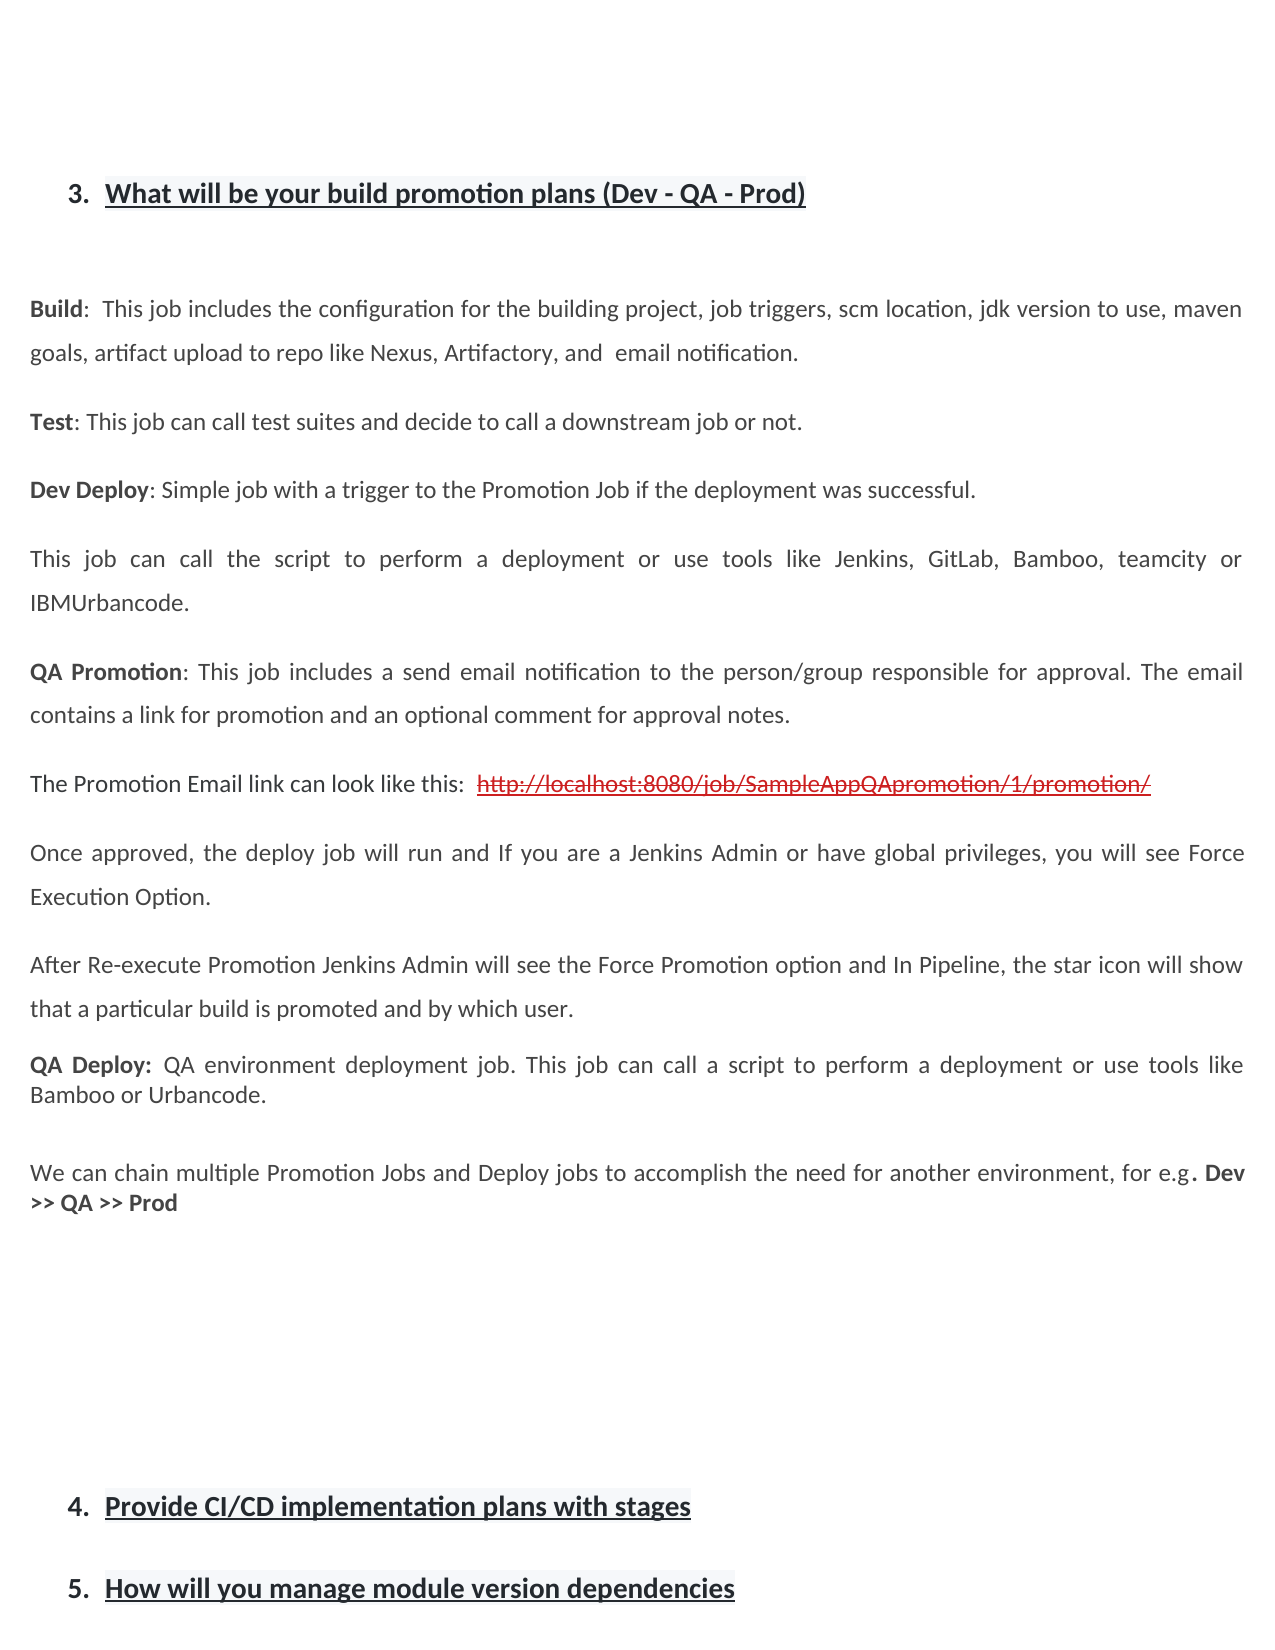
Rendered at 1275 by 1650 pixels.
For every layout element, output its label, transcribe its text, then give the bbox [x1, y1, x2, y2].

text Build: This job includes the configuration for the building project, job triggers, scm location, jdk version to use, maven goals, artifact upload to repo like Nexus, Artifactory, and email notification. [30, 280, 1245, 367]
list How will you manage module version dependencies [67, 1562, 1245, 1605]
text QA Deploy: QA environment deployment job. This job can call a script to perform a deployment or use tools like Bamboo or Urbancode. [30, 1049, 1245, 1110]
text After Re-execute Promotion Jenkins Admin will see the Force Promotion option and In Pipeline, the star icon will show that a particular build is promoted and by which user. [30, 936, 1245, 1024]
text QA Promotion: This job includes a send email notification to the person/group responsible for approval. The email contains a link for promotion and an optional comment for approval notes. [30, 642, 1245, 730]
text The Promotion Email link can look like this: http://localhost:8080/job/SampleAppQApromotion/1/promotion/ [30, 755, 1245, 799]
list Provide CI/CD implementation plans with stages [67, 1479, 1245, 1523]
text This job can call the script to perform a deployment or use tools like Jenkins, GitLab, Bamboo, teamcity or IBMUrbancode. [30, 530, 1245, 617]
text We can chain multiple Promotion Jobs and Deploy jobs to accomplish the need for another environment, for e.g. Dev >> QA >> Prod [30, 1157, 1245, 1218]
text Once approved, the deploy job will run and If you are a Jenkins Admin or have global privileges, you will see Force Execution Option. [30, 824, 1245, 911]
list What will be your build promotion plans (Dev - QA - Prod) [67, 167, 1245, 211]
text Test: This job can call test suites and decide to call a downstream job or not. [30, 392, 1245, 436]
text Dev Deploy: Simple job with a trigger to the Promotion Job if the deployment was successful. [30, 461, 1245, 505]
